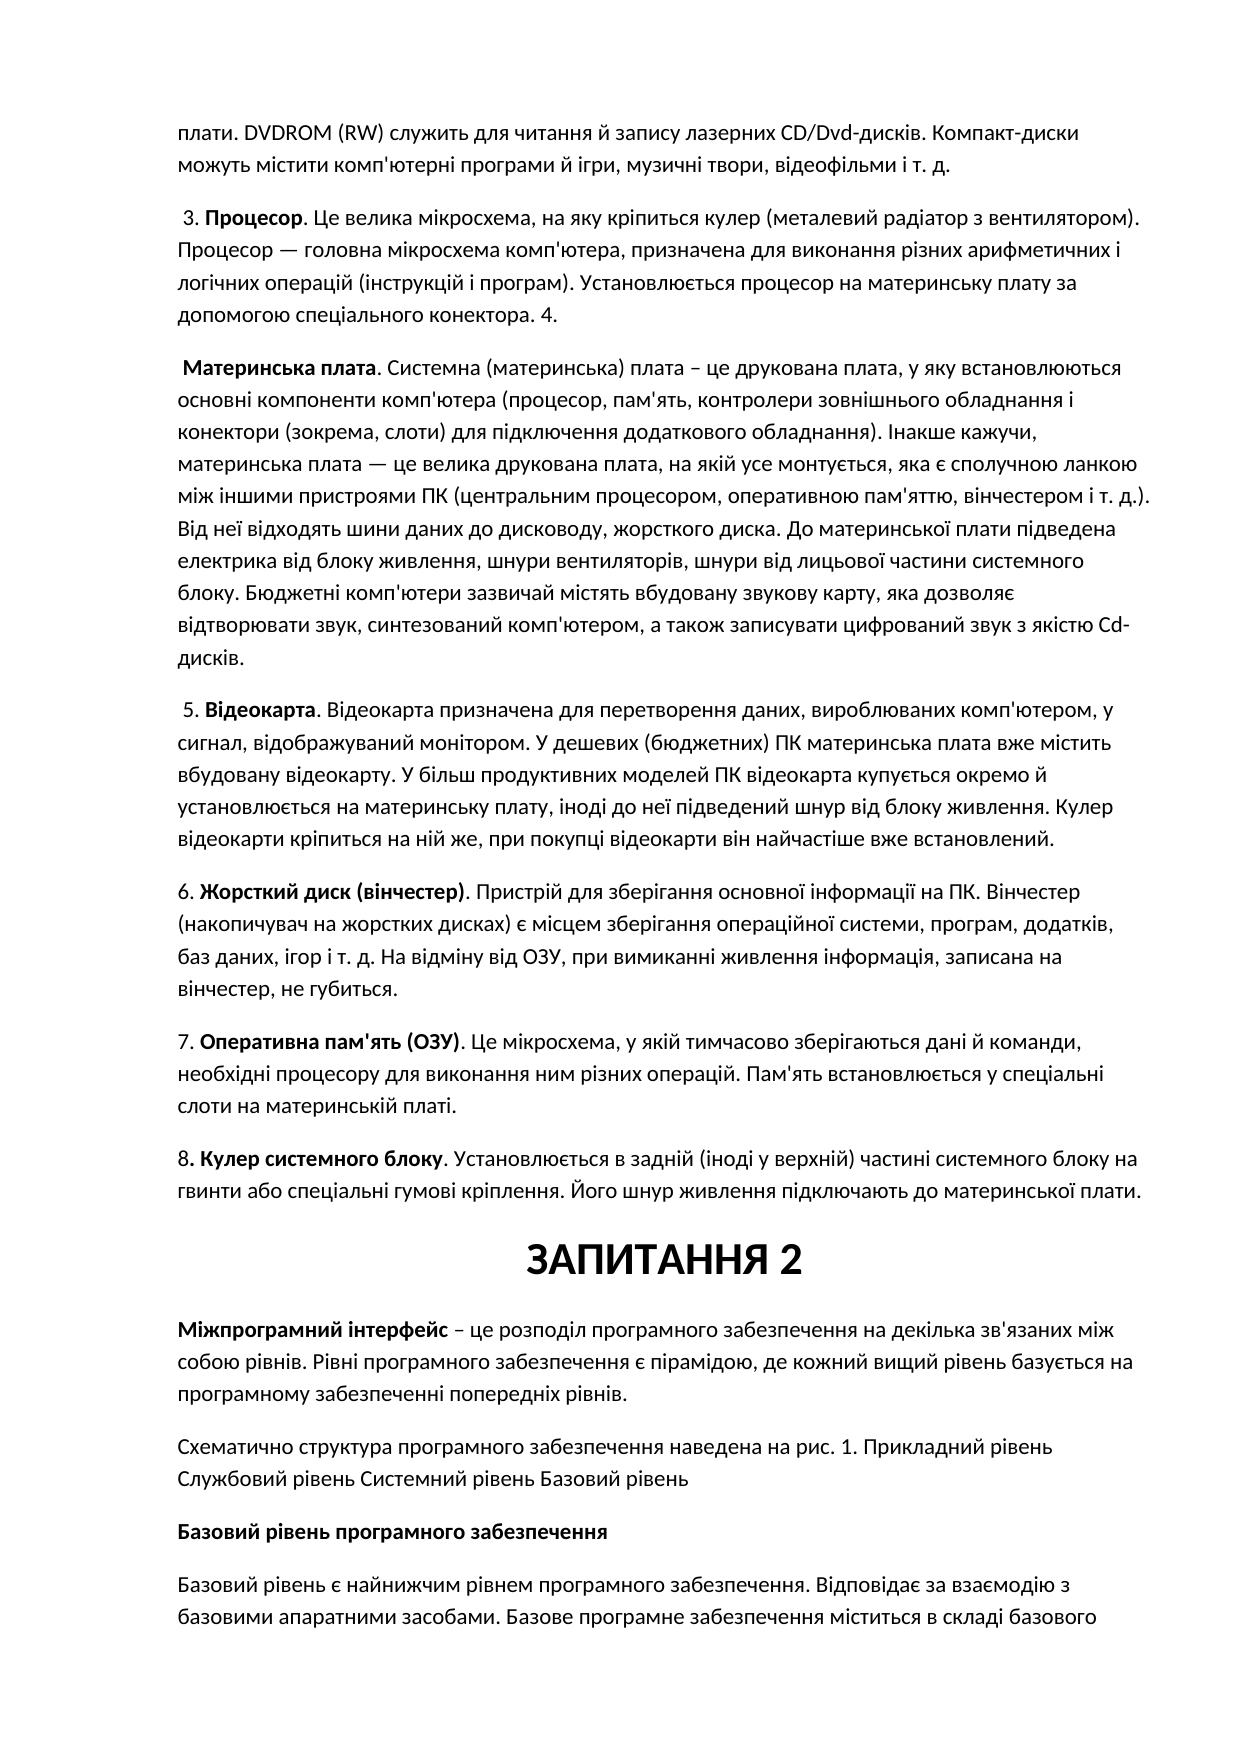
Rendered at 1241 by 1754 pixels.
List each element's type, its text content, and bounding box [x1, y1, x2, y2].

text Міжпрограмний інтерфейс – це розподіл програмного забезпечення на декілька зв'язаних між собою рівнів. Рівні програмного забезпечення є пірамідою, де кожний вищий рівень базується на програмному забезпеченні попередніх рівнів. [177, 1315, 1152, 1407]
text 6. Жорсткий диск (вінчестер). Пристрій для зберігання основної інформації на ПК. Вінчестер (накопичувач на жорстких дисках) є місцем зберігання операційної системи, програм, додатків, баз даних, ігор і т. д. На відміну від ОЗУ, при вимиканні живлення інформація, записана на вінчестер, не губиться. [177, 877, 1152, 1002]
text Материнська плата. Системна (материнська) плата – це друкована плата, у яку встановлюються основні компоненти комп'ютера (процесор, пам'ять, контролери зовнішнього обладнання і конектори (зокрема, слоти) для підключення додаткового обладнання). Інакше кажучи, материнська плата — це велика друкована плата, на якій усе монтується, яка є сполучною ланкою між іншими пристроями ПК (центральним процесором, оперативною пам'яттю, вінчестером і т. д.). Від неї відходять шини даних до дисководу, жорсткого диска. До материнської плати підведена електрика від блоку живлення, шнури вентиляторів, шнури від лицьової частини системного блоку. Бюджетні комп'ютери зазвичай містять вбудовану звукову карту, яка дозволяє відтворювати звук, синтезований комп'ютером, а також записувати цифрований звук з якістю Cd-дисків. [177, 353, 1152, 671]
text ЗАПИТАННЯ 2 [177, 1229, 1152, 1286]
text 5. Відеокарта. Відеокарта призначена для перетворення даних, вироблюваних комп'ютером, у сигнал, відображуваний монітором. У дешевих (бюджетних) ПК материнська плата вже містить вбудовану відеокарту. У більш продуктивних моделей ПК відеокарта купується окремо й установлюється на материнську плату, іноді до неї підведений шнур від блоку живлення. Кулер відеокарти кріпиться на ній же, при покупці відеокарти він найчастіше вже встановлений. [177, 696, 1152, 852]
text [177, 118, 1152, 178]
text 7. Оперативна пам'ять (ОЗУ). Це мікросхема, у якій тимчасово зберігаються дані й команди, необхідні процесору для виконання ним різних операцій. Пам'ять встановлюється у спеціальні слоти на материнській платі. [177, 1027, 1152, 1119]
text Базовий рівень програмного забезпечення [177, 1517, 1152, 1545]
text Схематично структура програмного забезпечення наведена на рис. 1. Прикладний рівень Службовий рівень Системний рівень Базовий рівень [177, 1432, 1152, 1492]
text 8. Кулер системного блоку. Установлюється в задній (іноді у верхній) частині системного блоку на гвинти або спеціальні гумові кріплення. Його шнур живлення підключають до материнської плати. [177, 1144, 1152, 1204]
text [177, 1570, 1152, 1631]
text 3. Процесор. Це велика мікросхема, на яку кріпиться кулер (металевий радіатор з вентилятором). Процесор — головна мікросхема комп'ютера, призначена для виконання різних арифметичних і логічних операцій (інструкцій і програм). Установлюється процесор на материнську плату за допомогою спеціального конектора. 4. [177, 203, 1152, 328]
